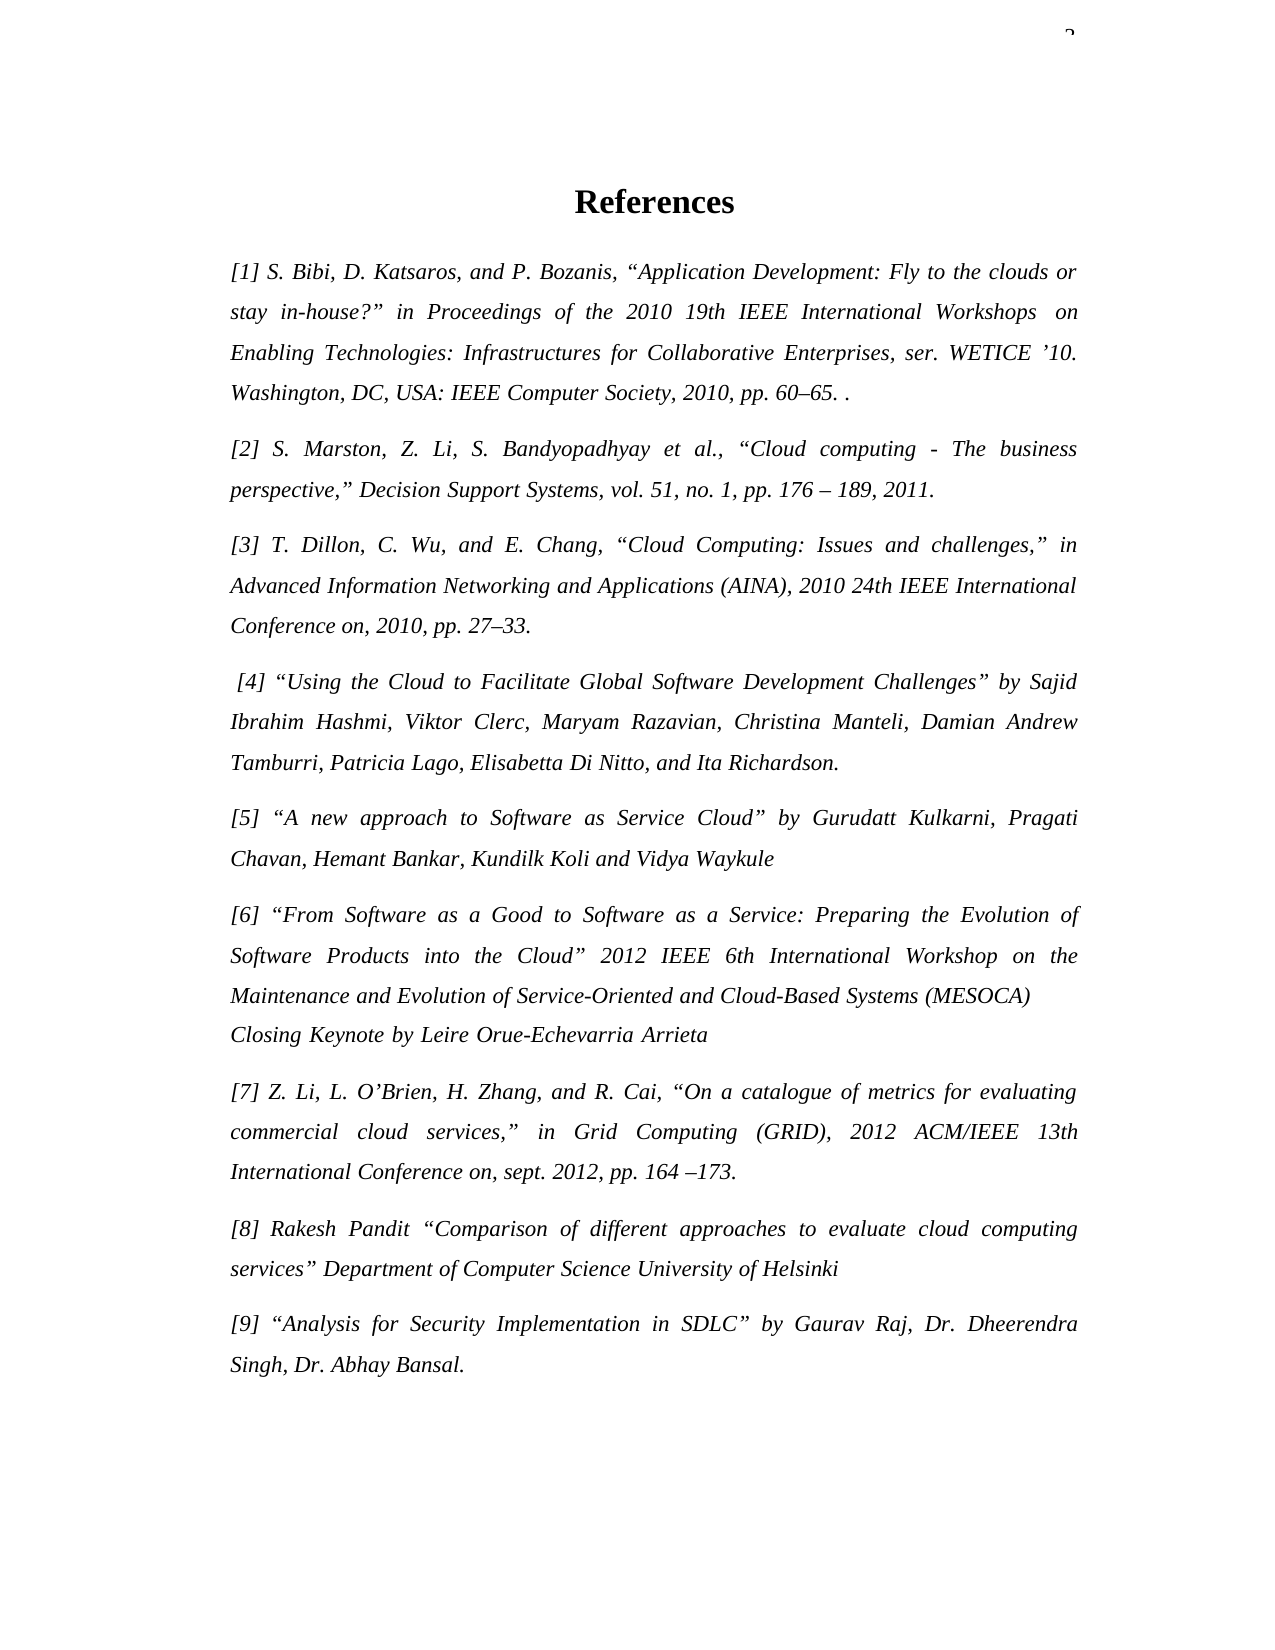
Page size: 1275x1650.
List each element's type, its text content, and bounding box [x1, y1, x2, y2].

list T. Dillon, C. Wu, and E. Chang, “Cloud Computing: Issues and challenges,” in Advanced Information Networking and Applications (AINA), 2010 24th IEEE International Conference on, 2010, pp. 27–33. [230, 531, 1078, 638]
list “A new approach to Software as Service Cloud” by Gurudatt Kulkarni, Pragati Chavan, Hemant Bankar, Kundilk Koli and Vidya Waykule [230, 804, 1078, 872]
list Z. Li, L. O’Brien, H. Zhang, and R. Cai, “On a catalogue of metrics for evaluating commercial cloud services,” in Grid Computing (GRID), 2012 ACM/IEEE 13th International Conference on, sept. 2012, pp. 164 –173. [230, 1078, 1078, 1185]
list “Using the Cloud to Facilitate Global Software Development Challenges” by Sajid Ibrahim Hashmi, Viktor Clerc, Maryam Razavian, Christina Manteli, Damian Andrew Tamburri, Patricia Lago, Elisabetta Di Nitto, and Ita Richardson. [230, 668, 1078, 775]
list S. Bibi, D. Katsaros, and P. Bozanis, “Application Development: Fly to the clouds or stay in-house?” in Proceedings of the 2010 19th IEEE International Workshops on Enabling Technologies: Infrastructures for Collaborative Enterprises, ser. WETICE ’10. Washington, DC, USA: IEEE Computer Society, 2010, pp. 60–65. . [230, 258, 1078, 405]
list S. Marston, Z. Li, S. Bandyopadhyay et al., “Cloud computing - The business perspective,” Decision Support Systems, vol. 51, no. 1, pp. 176 – 189, 2011. [230, 435, 1078, 502]
list “From Software as a Good to Software as a Service: Preparing the Evolution of Software Products into the Cloud” 2012 IEEE 6th International Workshop on the Maintenance and Evolution of Service-Oriented and Cloud-Based Systems (MESOCA) [230, 901, 1078, 1008]
list “Analysis for Security Implementation in SDLC” by Gaurav Raj, Dr. Dheerendra Singh, Dr. Abhay Bansal. [230, 1311, 1078, 1378]
text Closing Keynote by Leire Orue-Echevarria Arrieta [230, 1022, 1171, 1048]
subtitle References [242, 182, 1067, 221]
list Rakesh Pandit “Comparison of different approaches to evaluate cloud computing services” Department of Computer Science University of Helsinki [230, 1214, 1078, 1281]
